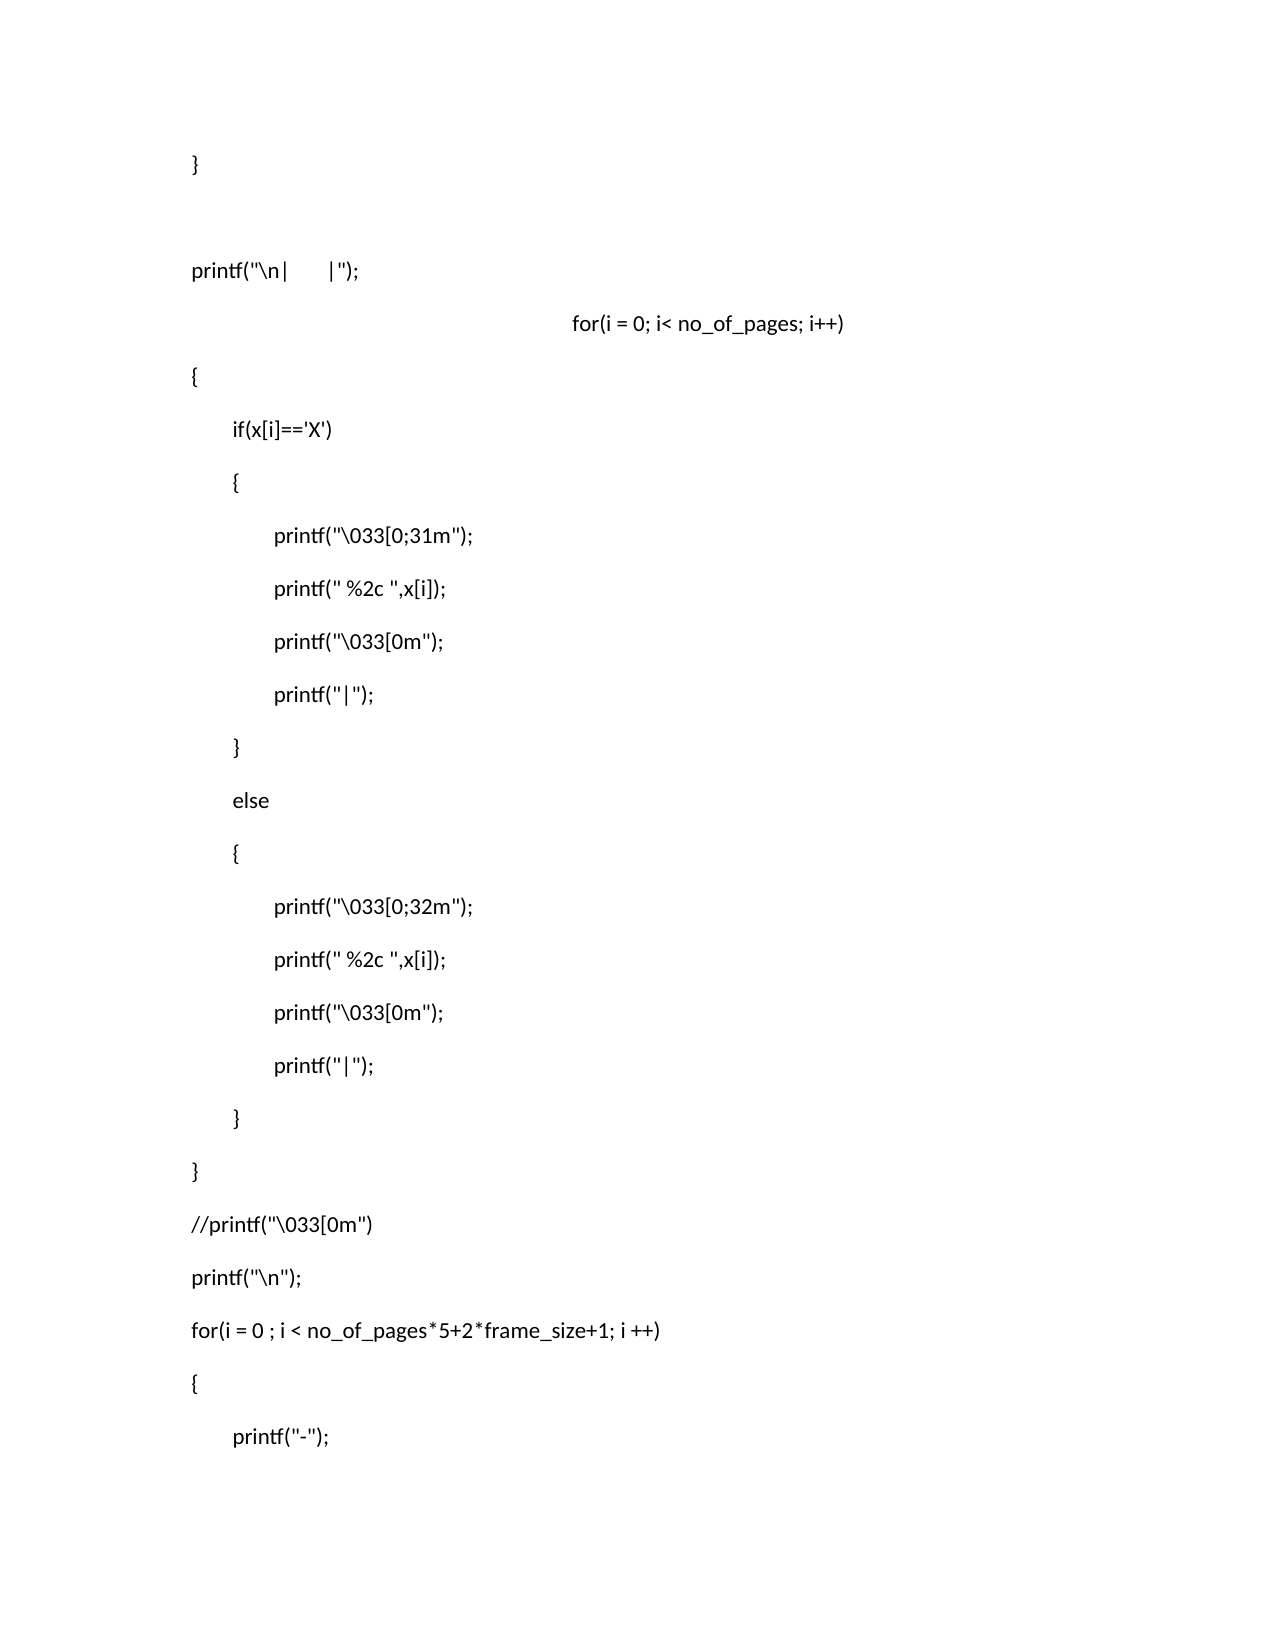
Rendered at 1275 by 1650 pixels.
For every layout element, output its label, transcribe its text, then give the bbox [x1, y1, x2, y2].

text { [150, 839, 1125, 867]
text printf("\033[0;31m"); [150, 521, 1125, 549]
text printf("-"); [150, 1422, 1125, 1451]
text printf("\033[0m"); [150, 627, 1125, 655]
text printf("\033[0m"); [150, 998, 1125, 1026]
text { [150, 362, 1125, 390]
text } [150, 150, 1125, 178]
text printf(" %2c ",x[i]); [150, 574, 1125, 602]
text } [150, 1157, 1125, 1185]
text printf("\n| |"); [150, 256, 1125, 284]
text printf("|"); [150, 680, 1125, 708]
text { [150, 1369, 1125, 1397]
text if(x[i]=='X') [150, 415, 1125, 443]
text } [150, 733, 1125, 761]
text for(i = 0 ; i < no_of_pages*5+2*frame_size+1; i ++) [150, 1316, 1125, 1344]
text for(i = 0; i< no_of_pages; i++) [150, 309, 1125, 337]
text printf(" %2c ",x[i]); [150, 945, 1125, 973]
text printf("\033[0;32m"); [150, 892, 1125, 920]
text printf("|"); [150, 1051, 1125, 1079]
text } [150, 1104, 1125, 1132]
text //printf("\033[0m") [150, 1210, 1125, 1238]
text { [150, 468, 1125, 496]
text else [150, 786, 1125, 814]
text printf("\n"); [150, 1263, 1125, 1291]
